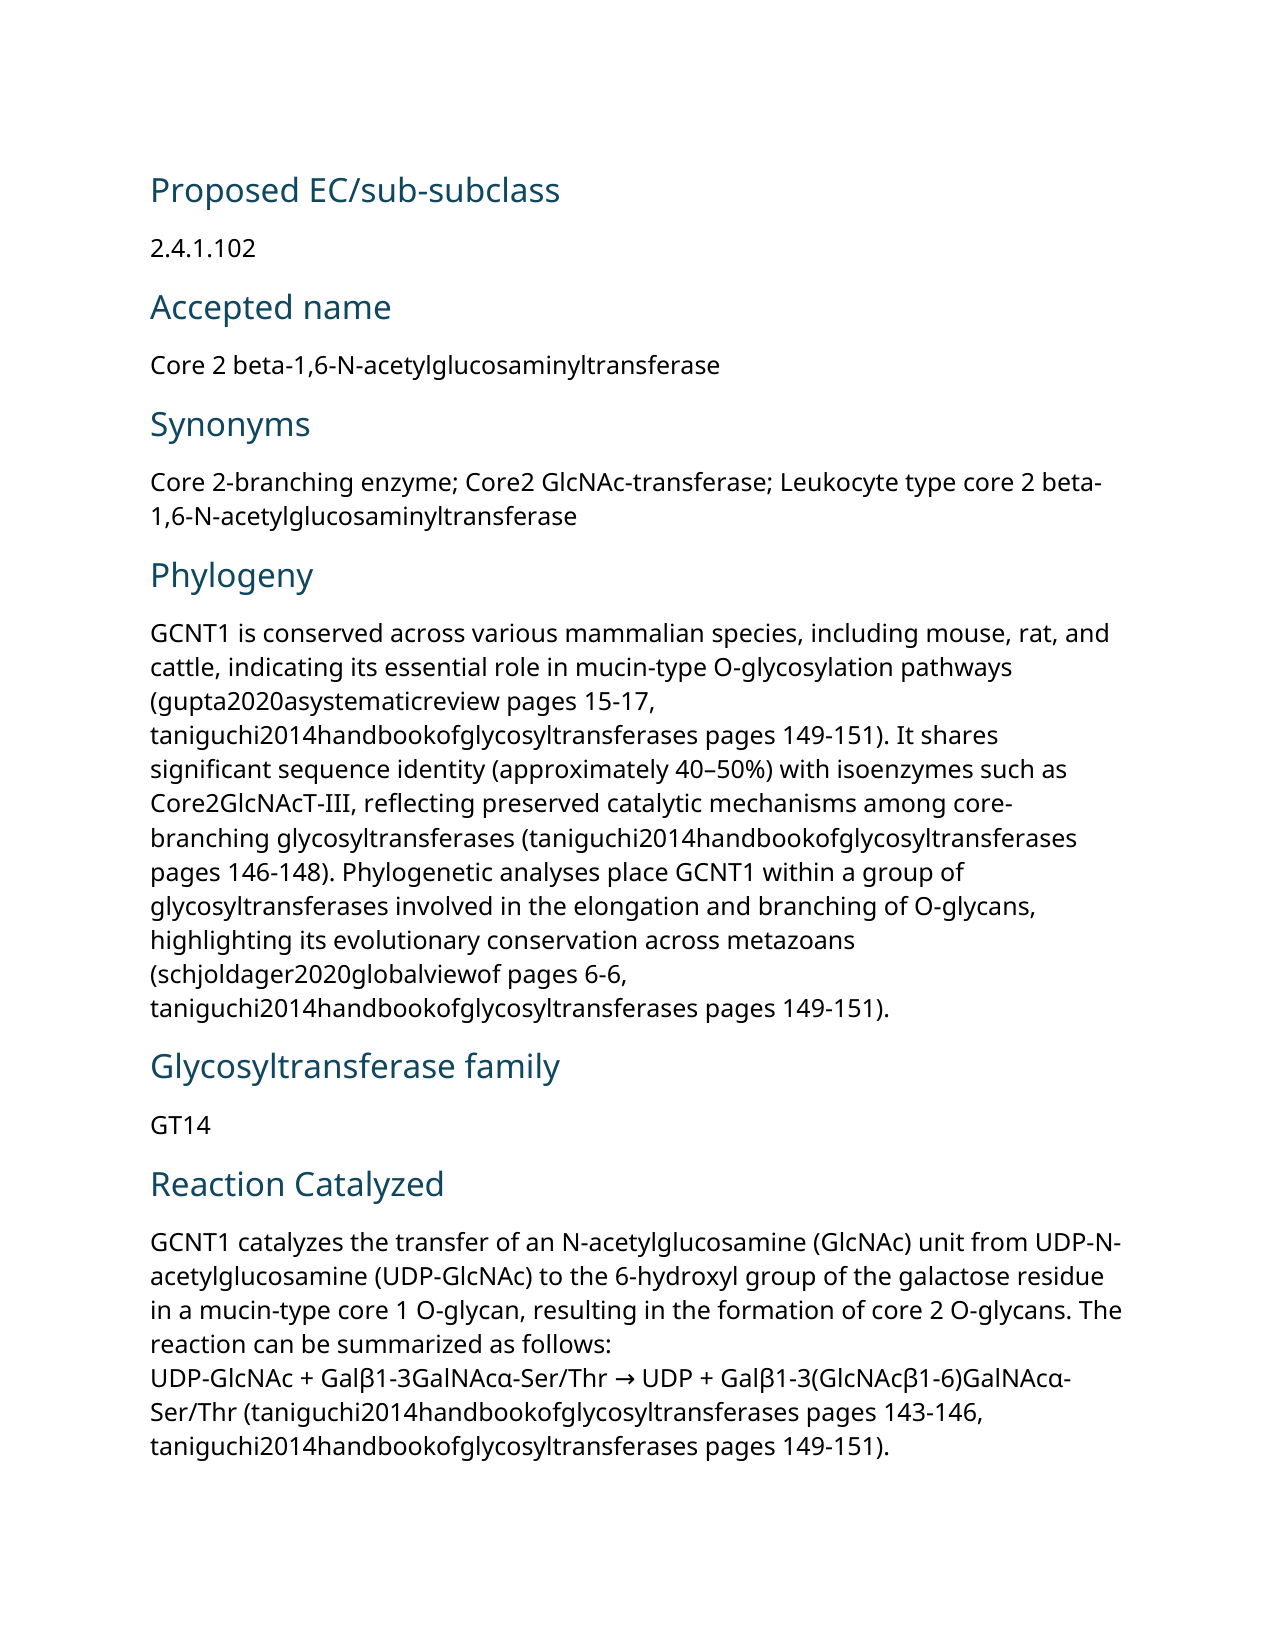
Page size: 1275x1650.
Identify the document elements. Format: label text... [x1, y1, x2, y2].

text GT14 [150, 1107, 1125, 1142]
text 2.4.1.102 [150, 231, 1125, 265]
subtitle Synonyms [150, 401, 1125, 446]
text GCNT1 is conserved across various mammalian species, including mouse, rat, and cattle, indicating its essential role in mucin-type O-glycosylation pathways (gupta2020asystematicreview pages 15-17, taniguchi2014handbookofglycosyltransferases pages 149-151). It shares significant sequence identity (approximately 40–50%) with isoenzymes such as Core2GlcNAcT-III, reflecting preserved catalytic mechanisms among core-branching glycosyltransferases (taniguchi2014handbookofglycosyltransferases pages 146-148). Phylogenetic analyses place GCNT1 within a group of glycosyltransferases involved in the elongation and branching of O-glycans, highlighting its evolutionary conservation across metazoans (schjoldager2020globalviewof pages 6-6, taniguchi2014handbookofglycosyltransferases pages 149-151). [150, 616, 1125, 1024]
text Core 2 beta-1,6-N-acetylglucosaminyltransferase [150, 348, 1125, 382]
text GCNT1 catalyzes the transfer of an N-acetylglucosamine (GlcNAc) unit from UDP-N-acetylglucosamine (UDP-GlcNAc) to the 6-hydroxyl group of the galactose residue in a mucin-type core 1 O-glycan, resulting in the formation of core 2 O-glycans. The reaction can be summarized as follows: UDP-GlcNAc + Galβ1-3GalNAcα-Ser/Thr → UDP + Galβ1-3(GlcNAcβ1-6)GalNAcα-Ser/Thr (taniguchi2014handbookofglycosyltransferases pages 143-146, taniguchi2014handbookofglycosyltransferases pages 149-151). [150, 1224, 1125, 1463]
subtitle Proposed EC/sub-subclass [150, 167, 1125, 212]
subtitle Phylogeny [150, 552, 1125, 597]
subtitle Reaction Catalyzed [150, 1160, 1125, 1206]
subtitle Accepted name [150, 284, 1125, 329]
subtitle Glycosyltransferase family [150, 1043, 1125, 1089]
text Core 2-branching enzyme; Core2 GlcNAc-transferase; Leukocyte type core 2 beta-1,6-N-acetylglucosaminyltransferase [150, 465, 1125, 533]
